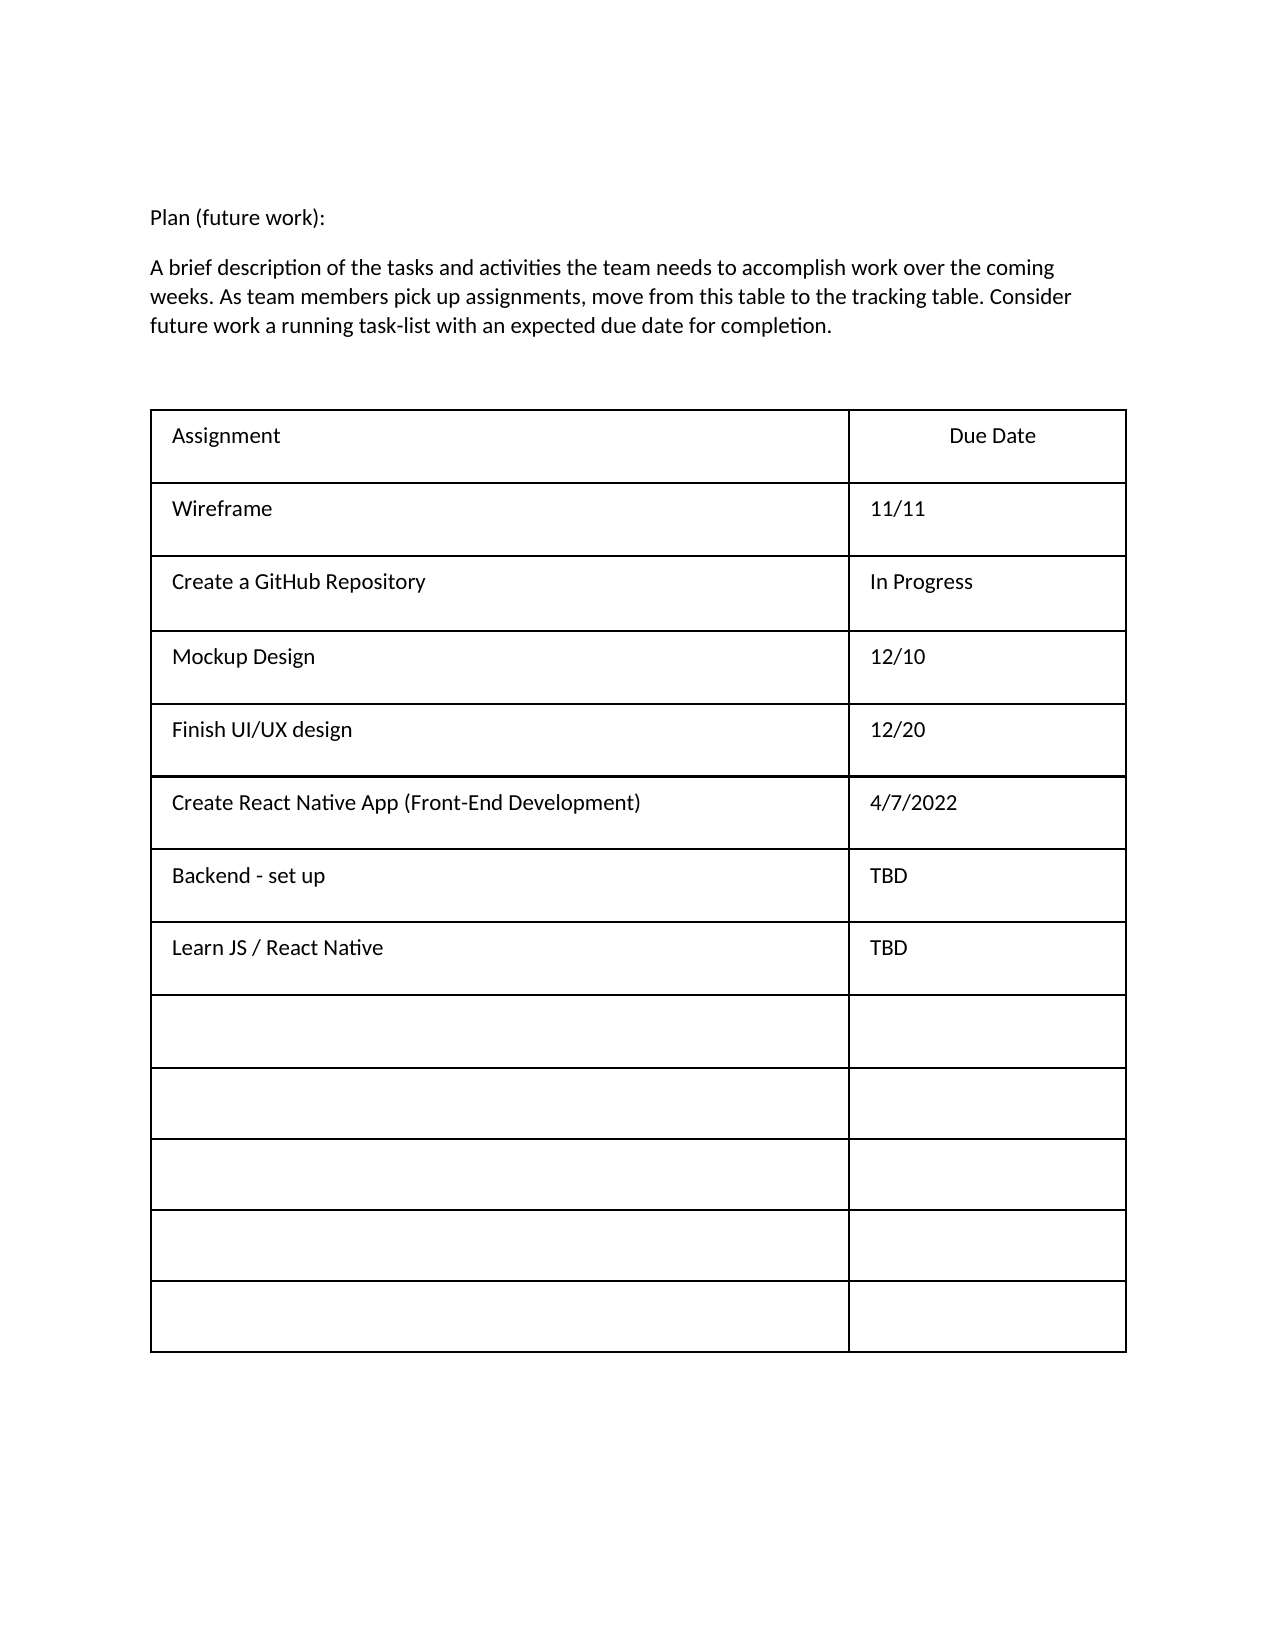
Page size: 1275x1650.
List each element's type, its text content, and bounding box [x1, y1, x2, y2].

text Plan (future work): [150, 203, 1125, 231]
table_cell TBD [850, 923, 1125, 994]
table_cell 12/20 [850, 705, 1125, 775]
table_cell Create React Native App (Front-End Development) [152, 778, 848, 848]
table_cell 12/10 [850, 632, 1125, 703]
table_cell [152, 1069, 848, 1138]
table_cell TBD [850, 850, 1125, 921]
table_cell [850, 1140, 1125, 1209]
table_cell [152, 1140, 848, 1209]
table_cell [850, 996, 1125, 1067]
table_cell 4/7/2022 [850, 778, 1125, 848]
table_cell Backend - set up [152, 850, 848, 921]
table_cell [152, 1282, 848, 1351]
table_header Due Date [850, 411, 1125, 482]
table_cell Finish UI/UX design [152, 705, 848, 775]
text A brief description of the tasks and activities the team needs to accomplish work over the coming weeks. As team members pick up assignments, move from this table to the tracking table. Consider future work a running task-list with an expected due date for completion. [150, 253, 1125, 339]
table_cell Learn JS / React Native [152, 923, 848, 994]
table_cell Mockup Design [152, 632, 848, 703]
table_cell [850, 1069, 1125, 1138]
table_cell [152, 1211, 848, 1280]
table_cell [850, 1282, 1125, 1351]
table_cell Create a GitHub Repository [152, 557, 848, 630]
table_cell [850, 1211, 1125, 1280]
table_header Assignment [152, 411, 848, 482]
table_cell 11/11 [850, 484, 1125, 555]
table_cell [152, 996, 848, 1067]
table_cell In Progress [850, 557, 1125, 630]
table_cell Wireframe [152, 484, 848, 555]
